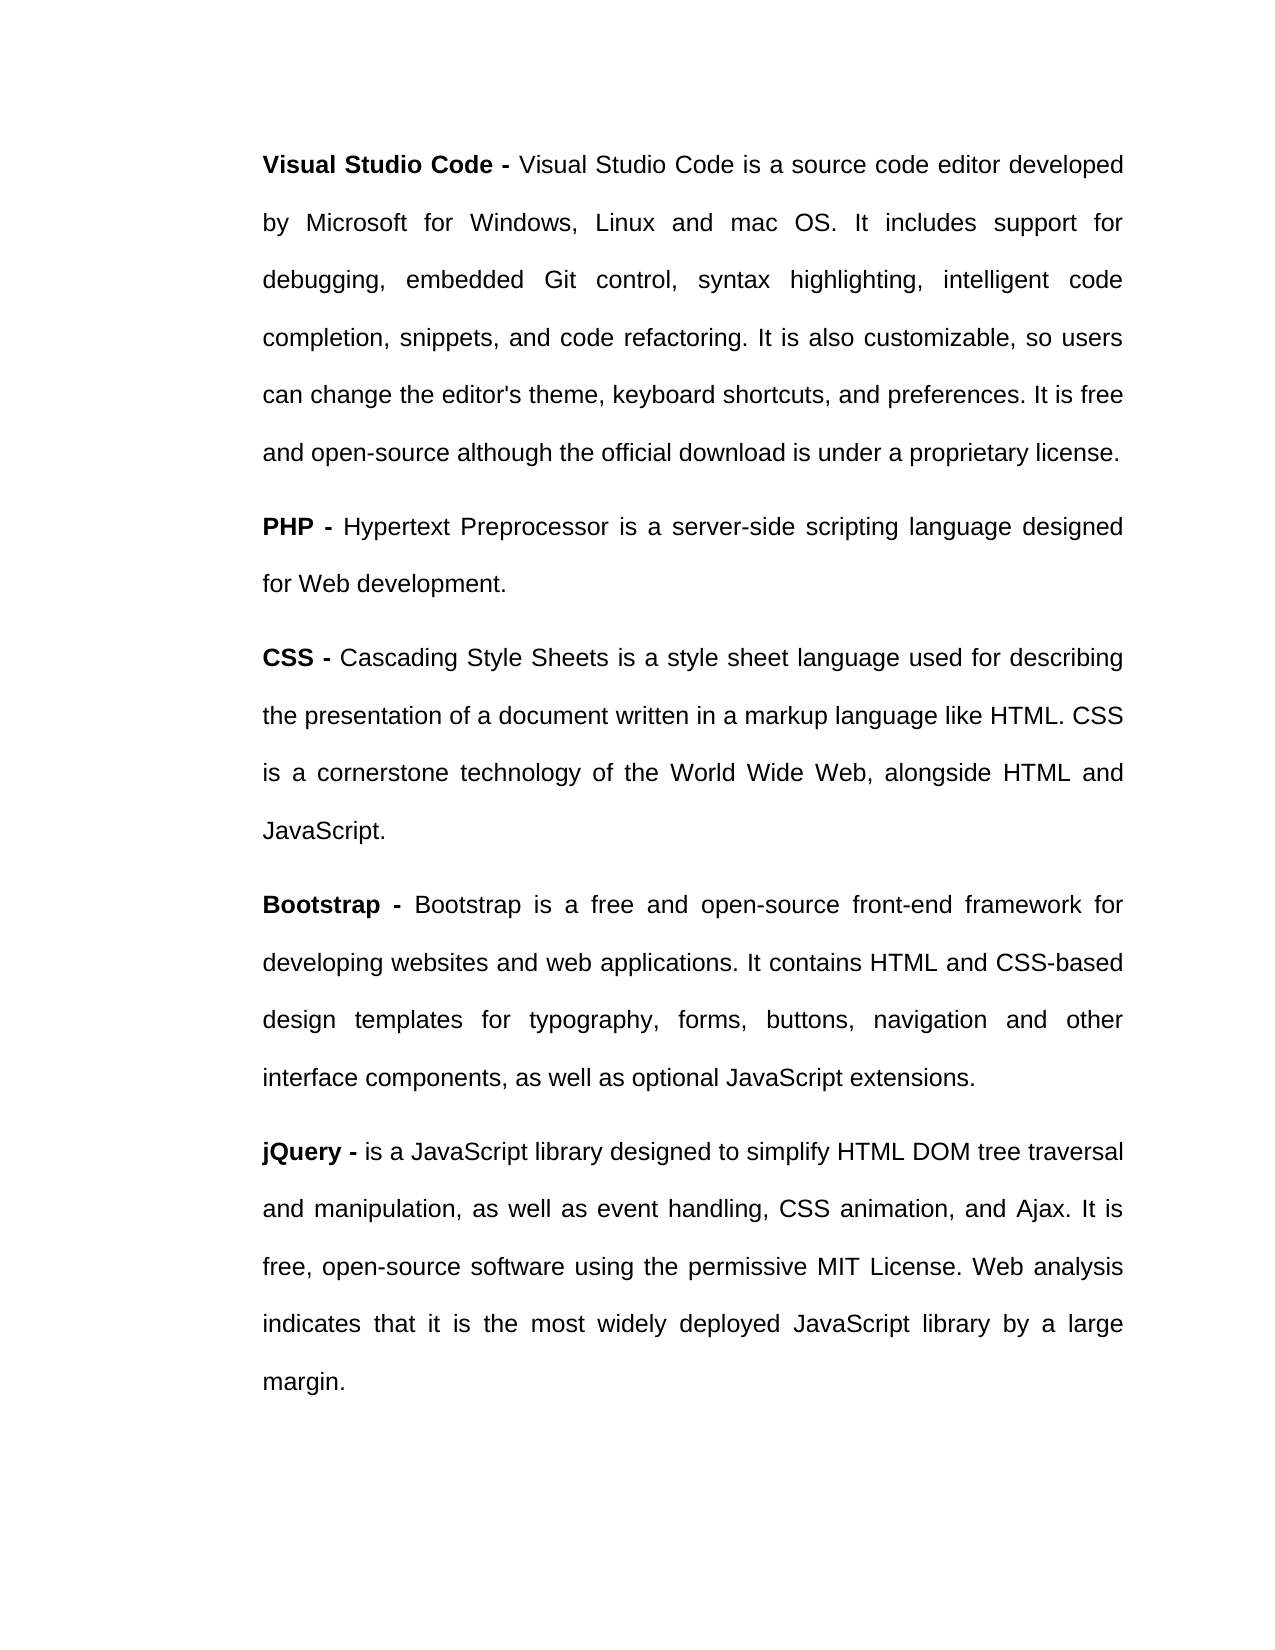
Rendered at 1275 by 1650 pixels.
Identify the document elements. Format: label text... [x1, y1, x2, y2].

text PHP - Hypertext Preprocessor is a server-side scripting language designed for Web development. [262, 512, 1125, 598]
text Bootstrap - Bootstrap is a free and open-source front-end framework for developing websites and web applications. It contains HTML and CSS-based design templates for typography, forms, buttons, navigation and other interface components, as well as optional JavaScript extensions. [262, 890, 1125, 1091]
text jQuery - is a JavaScript library designed to simplify HTML DOM tree traversal and manipulation, as well as event handling, CSS animation, and Ajax. It is free, open-source software using the permissive MIT License. Web analysis indicates that it is the most widely deployed JavaScript library by a large margin. [262, 1137, 1125, 1395]
text Visual Studio Code - Visual Studio Code is a source code editor developed by Microsoft for Windows, Linux and mac OS. It includes support for debugging, embedded Git control, syntax highlighting, intelligent code completion, snippets, and code refactoring. It is also customizable, so users can change the editor's theme, keyboard shortcuts, and preferences. It is free and open-source although the official download is under a proprietary license. [262, 150, 1125, 466]
text CSS - Cascading Style Sheets is a style sheet language used for describing the presentation of a document written in a markup language like HTML. CSS is a cornerstone technology of the World Wide Web, alongside HTML and JavaScript. [262, 643, 1125, 844]
